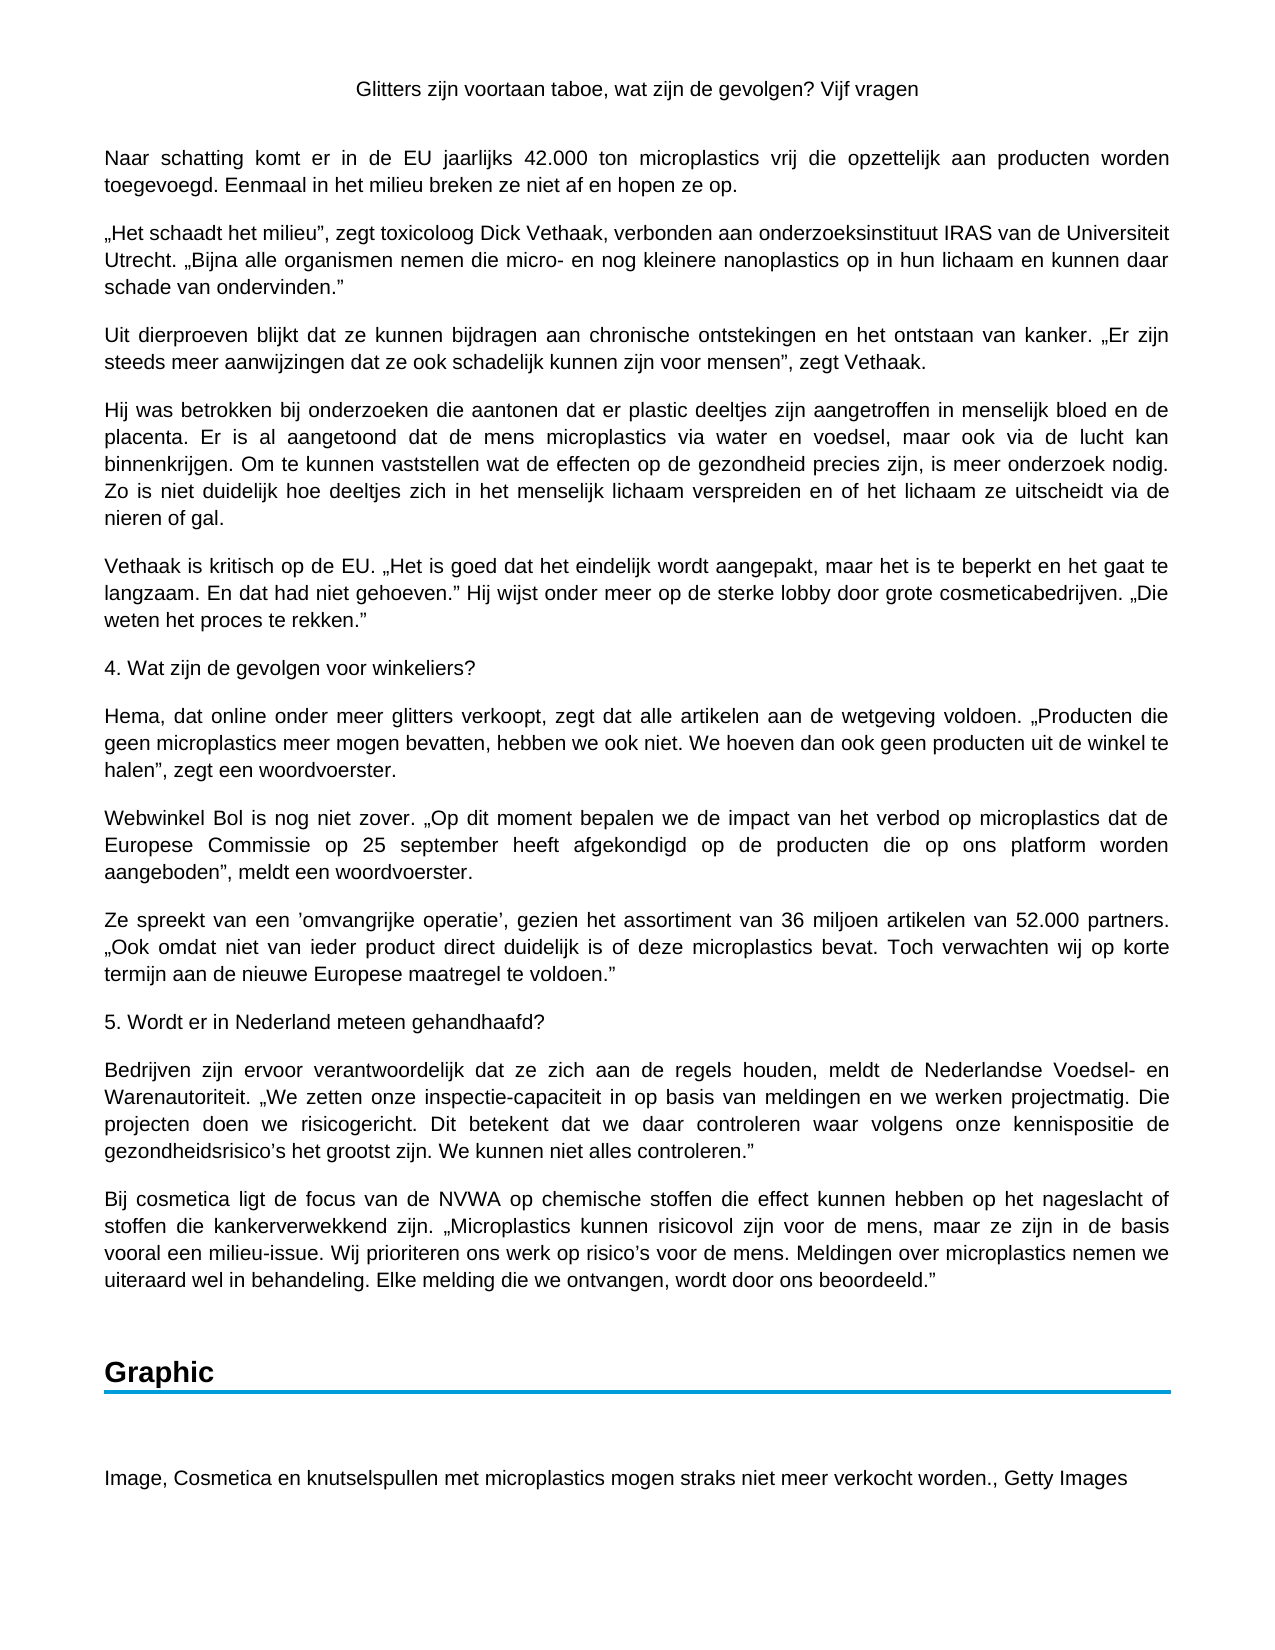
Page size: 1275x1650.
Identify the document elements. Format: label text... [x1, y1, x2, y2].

text 5. Wordt er in Nederland meteen gehandhaafd? [104, 1007, 1171, 1034]
text Hij was betrokken bij onderzoeken die aantonen dat er plastic deeltjes zijn aangetroffen in menselijk bloed en de placenta. Er is al aangetoond dat de mens microplastics via water en voedsel, maar ook via de lucht kan binnenkrijgen. Om te kunnen vaststellen wat de effecten op de gezondheid precies zijn, is meer onderzoek nodig. Zo is niet duidelijk hoe deeltjes zich in het menselijk lichaam verspreiden en of het lichaam ze uitscheidt via de nieren of gal. [104, 394, 1171, 530]
text Uit dierproeven blijkt dat ze kunnen bijdragen aan chronische ontstekingen en het ontstaan van kanker. „Er zijn steeds meer aanwijzingen dat ze ook schadelijk kunnen zijn voor mensen”, zegt Vethaak. [104, 319, 1171, 373]
text Ze spreekt van een ’omvangrijke operatie’, gezien het assortiment van 36 miljoen artikelen van 52.000 partners. „Ook omdat niet van ieder product direct duidelijk is of deze microplastics bevat. Toch verwachten wij op korte termijn aan de nieuwe Europese maatregel te voldoen.” [104, 905, 1171, 986]
text Hema, dat online onder meer glitters verkoopt, zegt dat alle artikelen aan de wetgeving voldoen. „Producten die geen microplastics meer mogen bevatten, hebben we ook niet. We hoeven dan ook geen producten uit de winkel te halen”, zegt een woordvoerster. [104, 701, 1171, 782]
text Bij cosmetica ligt de focus van de NVWA op chemische stoffen die effect kunnen hebben op het nageslacht of stoffen die kankerverwekkend zijn. „Microplastics kunnen risicovol zijn voor de mens, maar ze zijn in de basis vooral een milieu-issue. Wij prioriteren ons werk op risico’s voor de mens. Meldingen over microplastics nemen we uiteraard wel in behandeling. Elke melding die we ontvangen, wordt door ons beoordeeld.” [104, 1184, 1171, 1292]
text Bedrijven zijn ervoor verantwoordelijk dat ze zich aan de regels houden, meldt de Nederlandse Voedsel- en Warenautoriteit. „We zetten onze inspectie-capaciteit in op basis van meldingen en we werken projectmatig. Die projecten doen we risicogericht. Dit betekent dat we daar controleren waar volgens onze kennispositie de gezondheidsrisico’s het grootst zijn. We kunnen niet alles controleren.” [104, 1055, 1171, 1163]
text Image, Cosmetica en knutselspullen met microplastics mogen straks niet meer verkocht worden., Getty Images [104, 1463, 1171, 1490]
text „Het schaadt het milieu”, zegt toxicoloog Dick Vethaak, verbonden aan onderzoeksinstituut IRAS van de Universiteit Utrecht. „Bijna alle organismen nemen die micro- en nog kleinere nanoplastics op in hun lichaam en kunnen daar schade van ondervinden.” [104, 217, 1171, 298]
text 4. Wat zijn de gevolgen voor winkeliers? [104, 653, 1171, 680]
text Webwinkel Bol is nog niet zover. „Op dit moment bepalen we de impact van het verbod op microplastics dat de Europese Commissie op 25 september heeft afgekondigd op de producten die op ons platform worden aangeboden”, meldt een woordvoerster. [104, 803, 1171, 884]
text Naar schatting komt er in de EU jaarlijks 42.000 ton microplastics vrij die opzettelijk aan producten worden toegevoegd. Eenmaal in het milieu breken ze niet af en hopen ze op. [104, 142, 1171, 196]
text Graphic [104, 1317, 1171, 1388]
text Vethaak is kritisch op de EU. „Het is goed dat het eindelijk wordt aangepakt, maar het is te beperkt en het gaat te langzaam. En dat had niet gehoeven.” Hij wijst onder meer op de sterke lobby door grote cosmeticabedrijven. „Die weten het proces te rekken.” [104, 551, 1171, 632]
